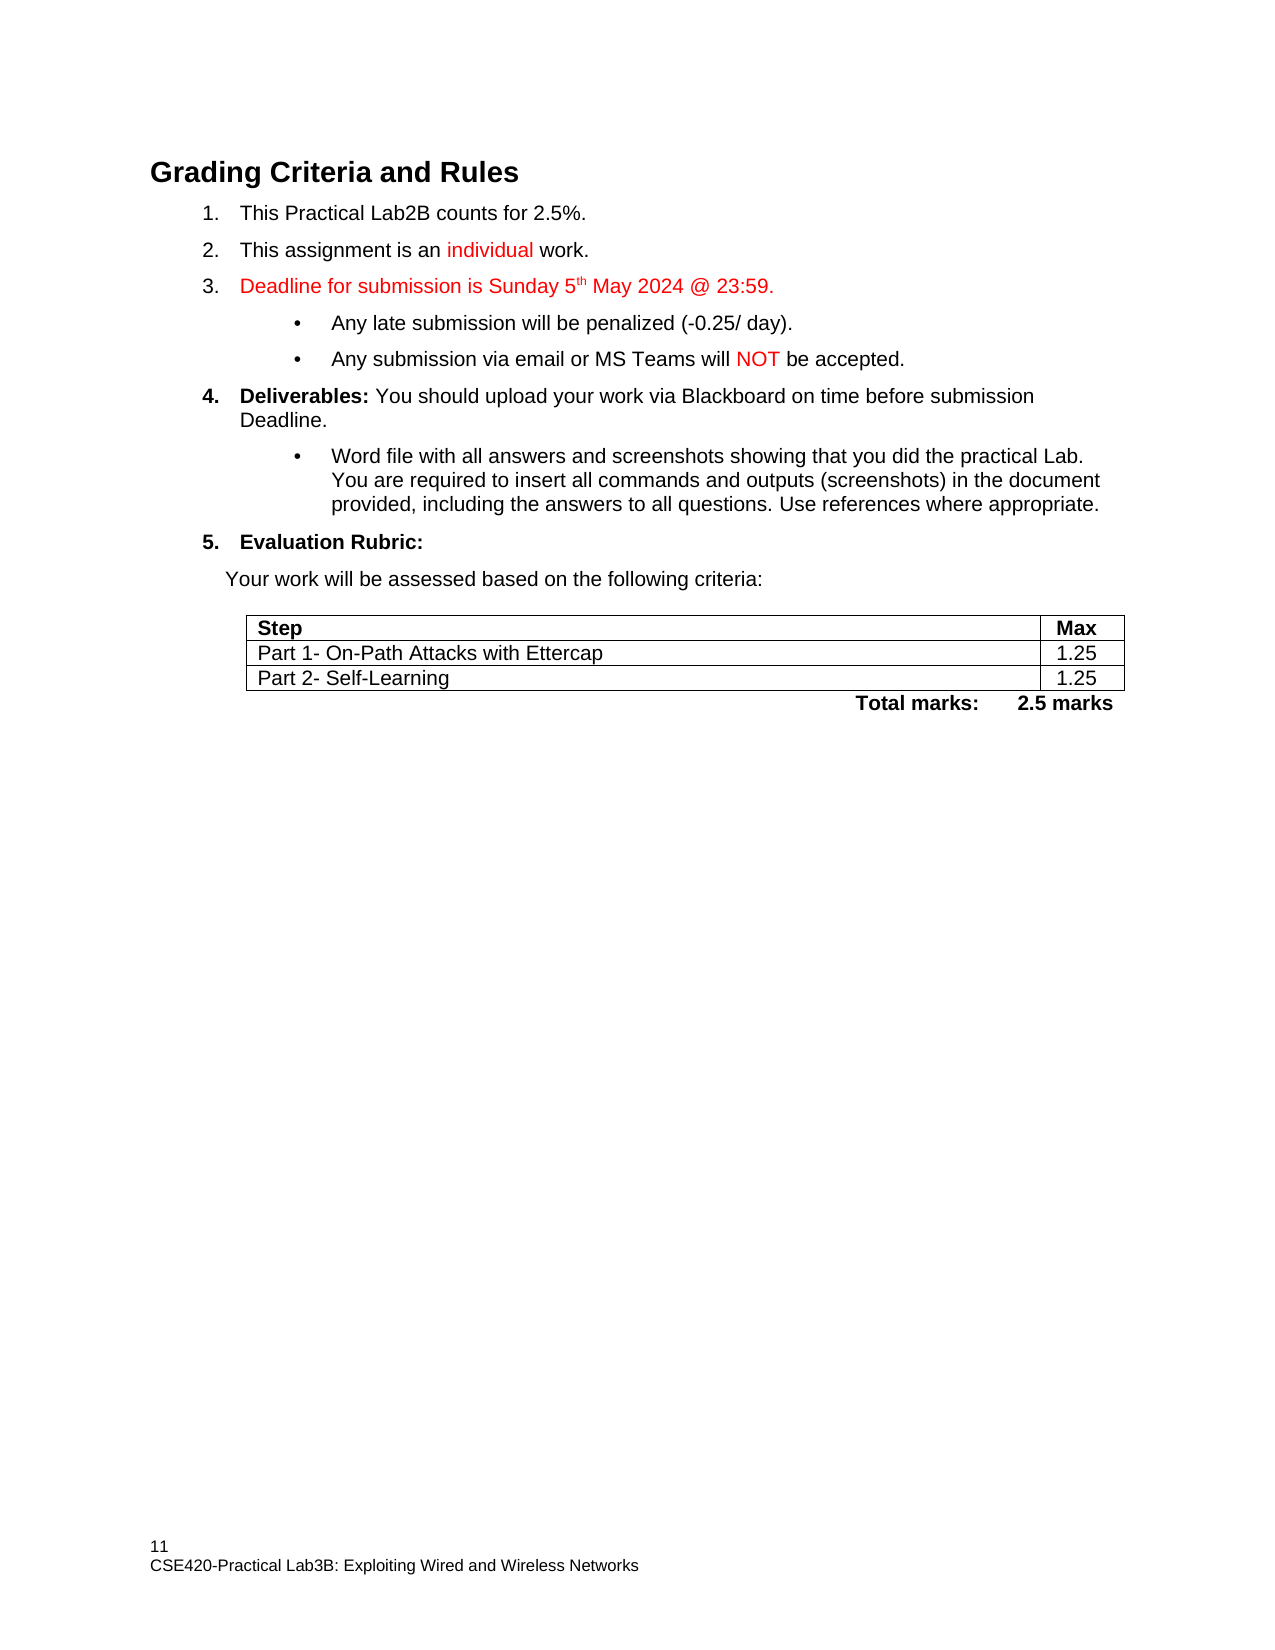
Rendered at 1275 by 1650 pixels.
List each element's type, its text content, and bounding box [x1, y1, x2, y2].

table_header Step [247, 616, 1040, 640]
list Deadline for submission is Sunday 5th May 2024 @ 23:59. [202, 274, 1125, 298]
list This assignment is an individual work. [202, 238, 1125, 262]
table_cell 1.25 [1041, 641, 1124, 665]
table_cell Total marks: [246, 691, 992, 715]
table_cell 2.5 marks [992, 691, 1124, 715]
list Evaluation Rubric: [202, 529, 1125, 555]
list Deliverables: You should upload your work via Blackboard on time before submission Deadline. [202, 384, 1125, 432]
table_cell Part 1- On-Path Attacks with Ettercap [247, 641, 1040, 665]
list Word file with all answers and screenshots showing that you did the practical Lab. You are required to insert all commands and outputs (screenshots) in the document provided, including the answers to all questions. Use references where appropriate. [293, 444, 1125, 516]
subtitle Grading Criteria and Rules [150, 155, 1125, 189]
table_cell 1.25 [1041, 666, 1124, 690]
table_header Max [1041, 616, 1124, 640]
list Any late submission will be penalized (-0.25/ day). [293, 311, 1125, 334]
list This Practical Lab2B counts for 2.5%. [202, 201, 1125, 225]
text Your work will be assessed based on the following criteria: [225, 567, 1123, 591]
list Any submission via email or MS Teams will NOT be accepted. [293, 347, 1125, 371]
table_cell Part 2- Self-Learning [247, 666, 1040, 690]
